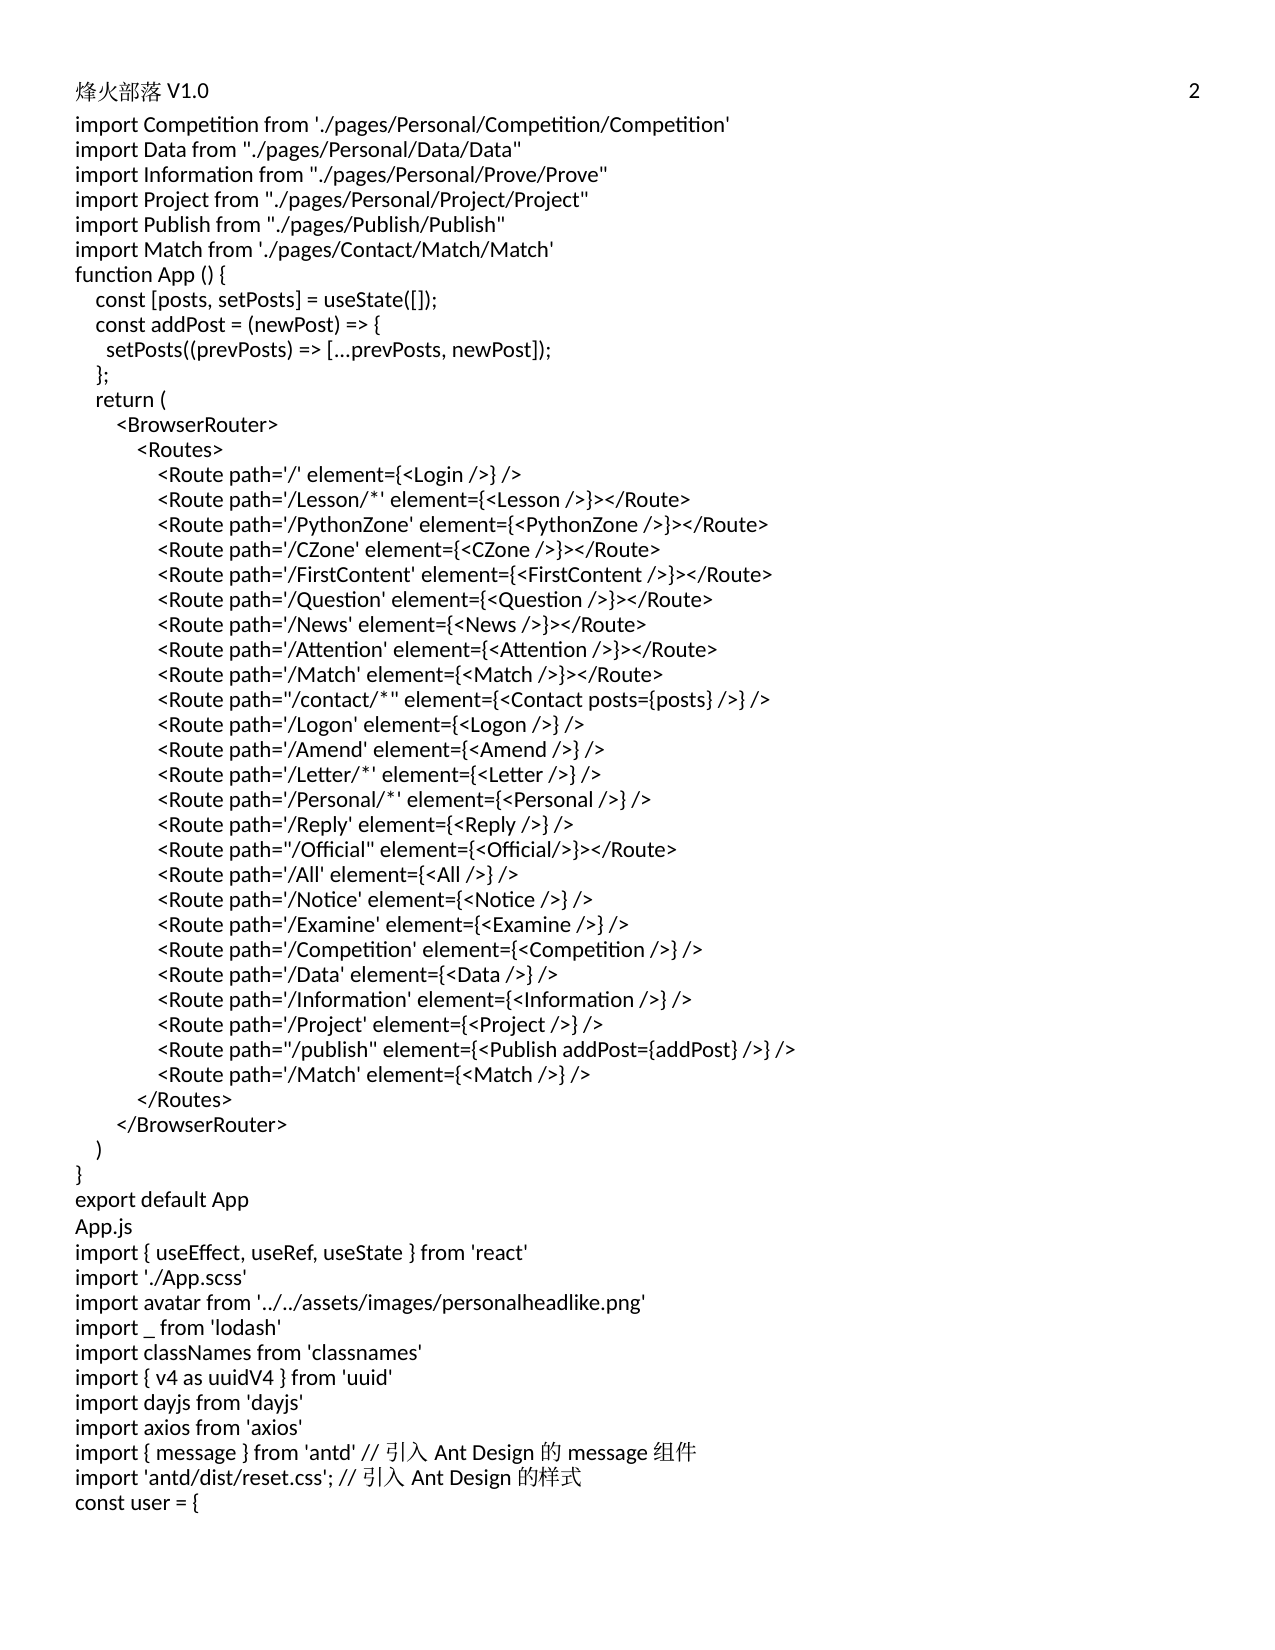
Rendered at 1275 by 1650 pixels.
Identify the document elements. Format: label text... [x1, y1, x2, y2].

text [75, 1247, 1200, 1522]
text App.js [75, 1212, 1200, 1247]
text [75, 112, 1200, 1212]
